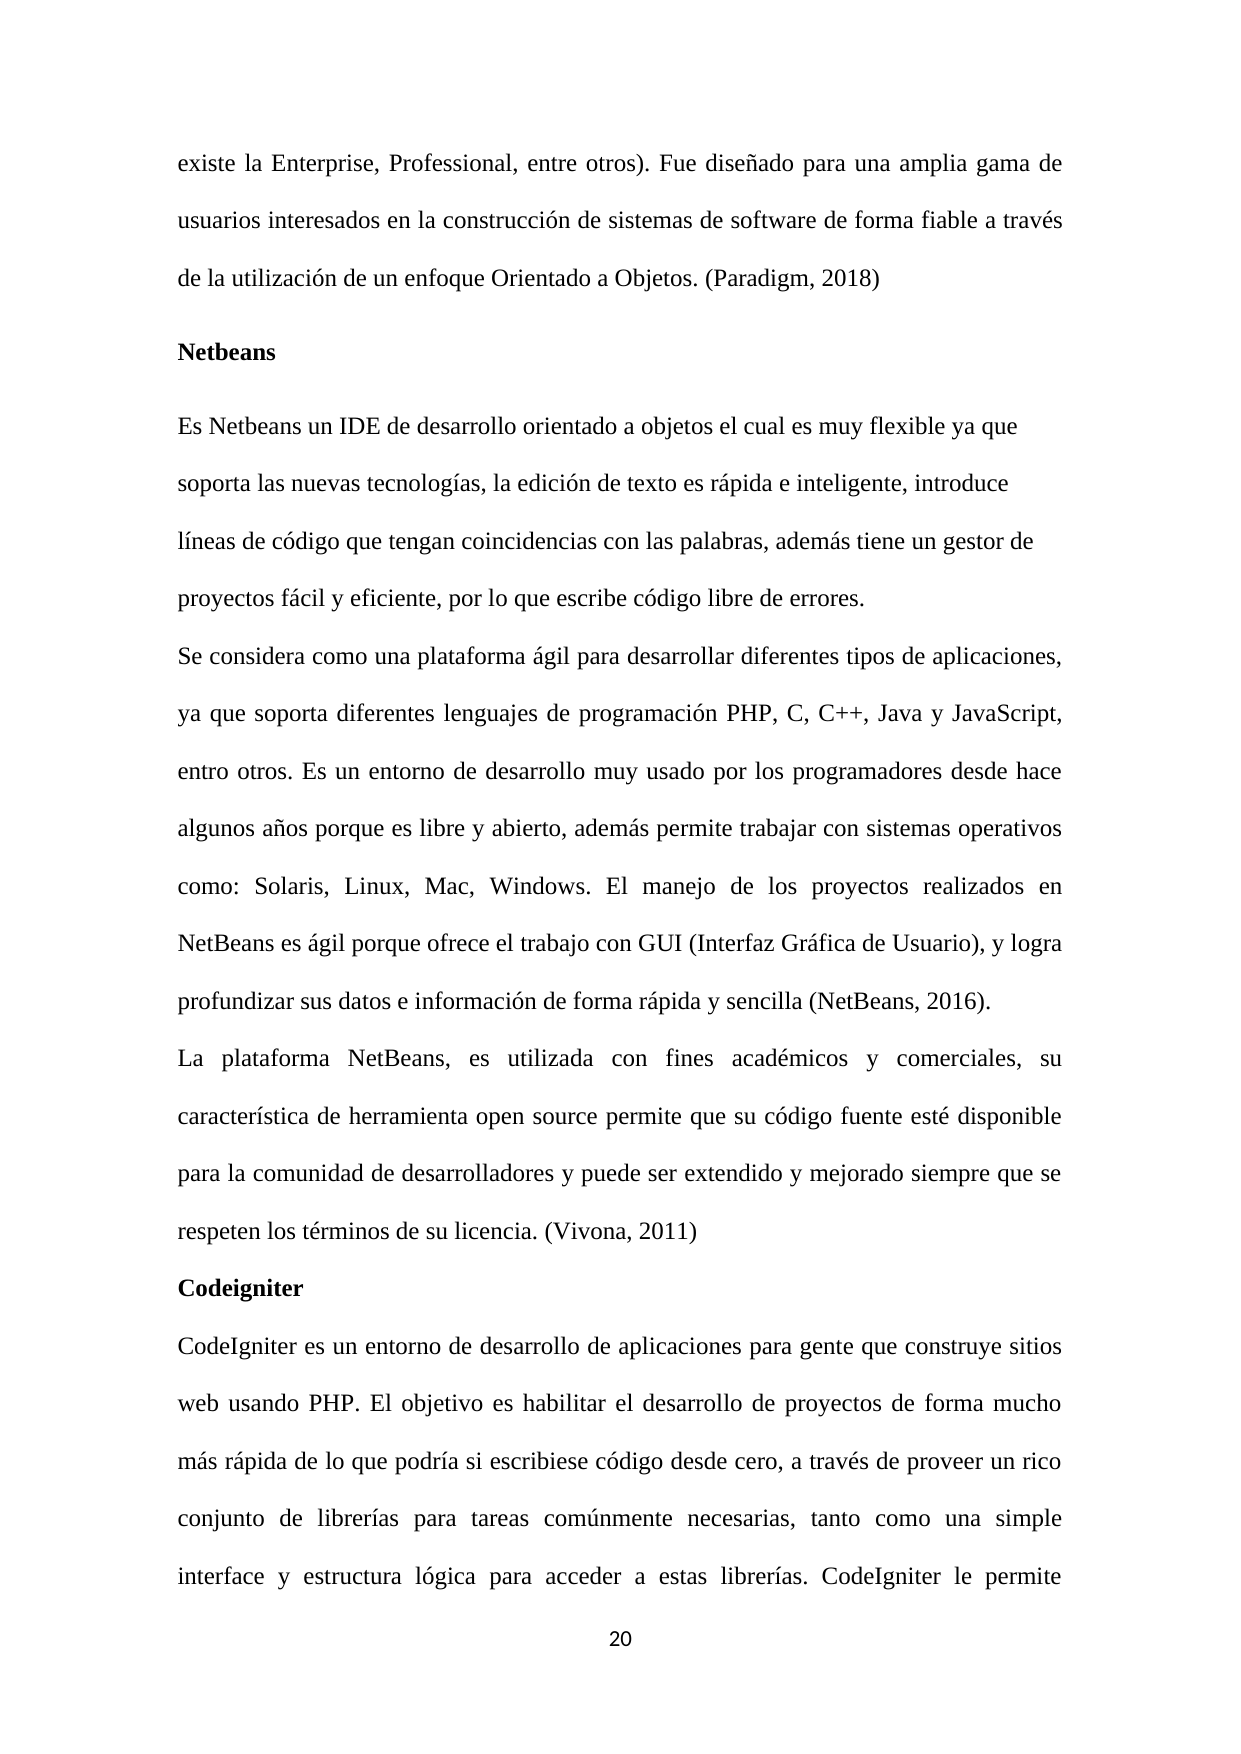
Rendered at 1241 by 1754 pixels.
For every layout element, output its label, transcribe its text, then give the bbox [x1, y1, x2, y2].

text Netbeans [177, 337, 1063, 366]
text Codeigniter [177, 1273, 1063, 1302]
text Se considera como una plataforma ágil para desarrollar diferentes tipos de aplicaciones, ya que soporta diferentes lenguajes de programación PHP, C, C++, Java y JavaScript, entro otros. Es un entorno de desarrollo muy usado por los programadores desde hace algunos años porque es libre y abierto, además permite trabajar con sistemas operativos como: Solaris, Linux, Mac, Windows. El manejo de los proyectos realizados en NetBeans es ágil porque ofrece el trabajo con GUI (Interfaz Gráfica de Usuario), y logra profundizar sus datos e información de forma rápida y sencilla (NetBeans, 2016). [177, 641, 1063, 1015]
text La plataforma NetBeans, es utilizada con fines académicos y comerciales, su característica de herramienta open source permite que su código fuente esté disponible para la comunidad de desarrolladores y puede ser extendido y mejorado siempre que se respeten los términos de su licencia. [177, 1043, 1063, 1245]
text Es Netbeans un IDE de desarrollo orientado a objetos el cual es muy flexible ya que soporta las nuevas tecnologías, la edición de texto es rápida e inteligente, introduce líneas de código que tengan coincidencias con las palabras, además tiene un gestor de proyectos fácil y eficiente, por lo que escribe código libre de errores. [177, 411, 1063, 612]
